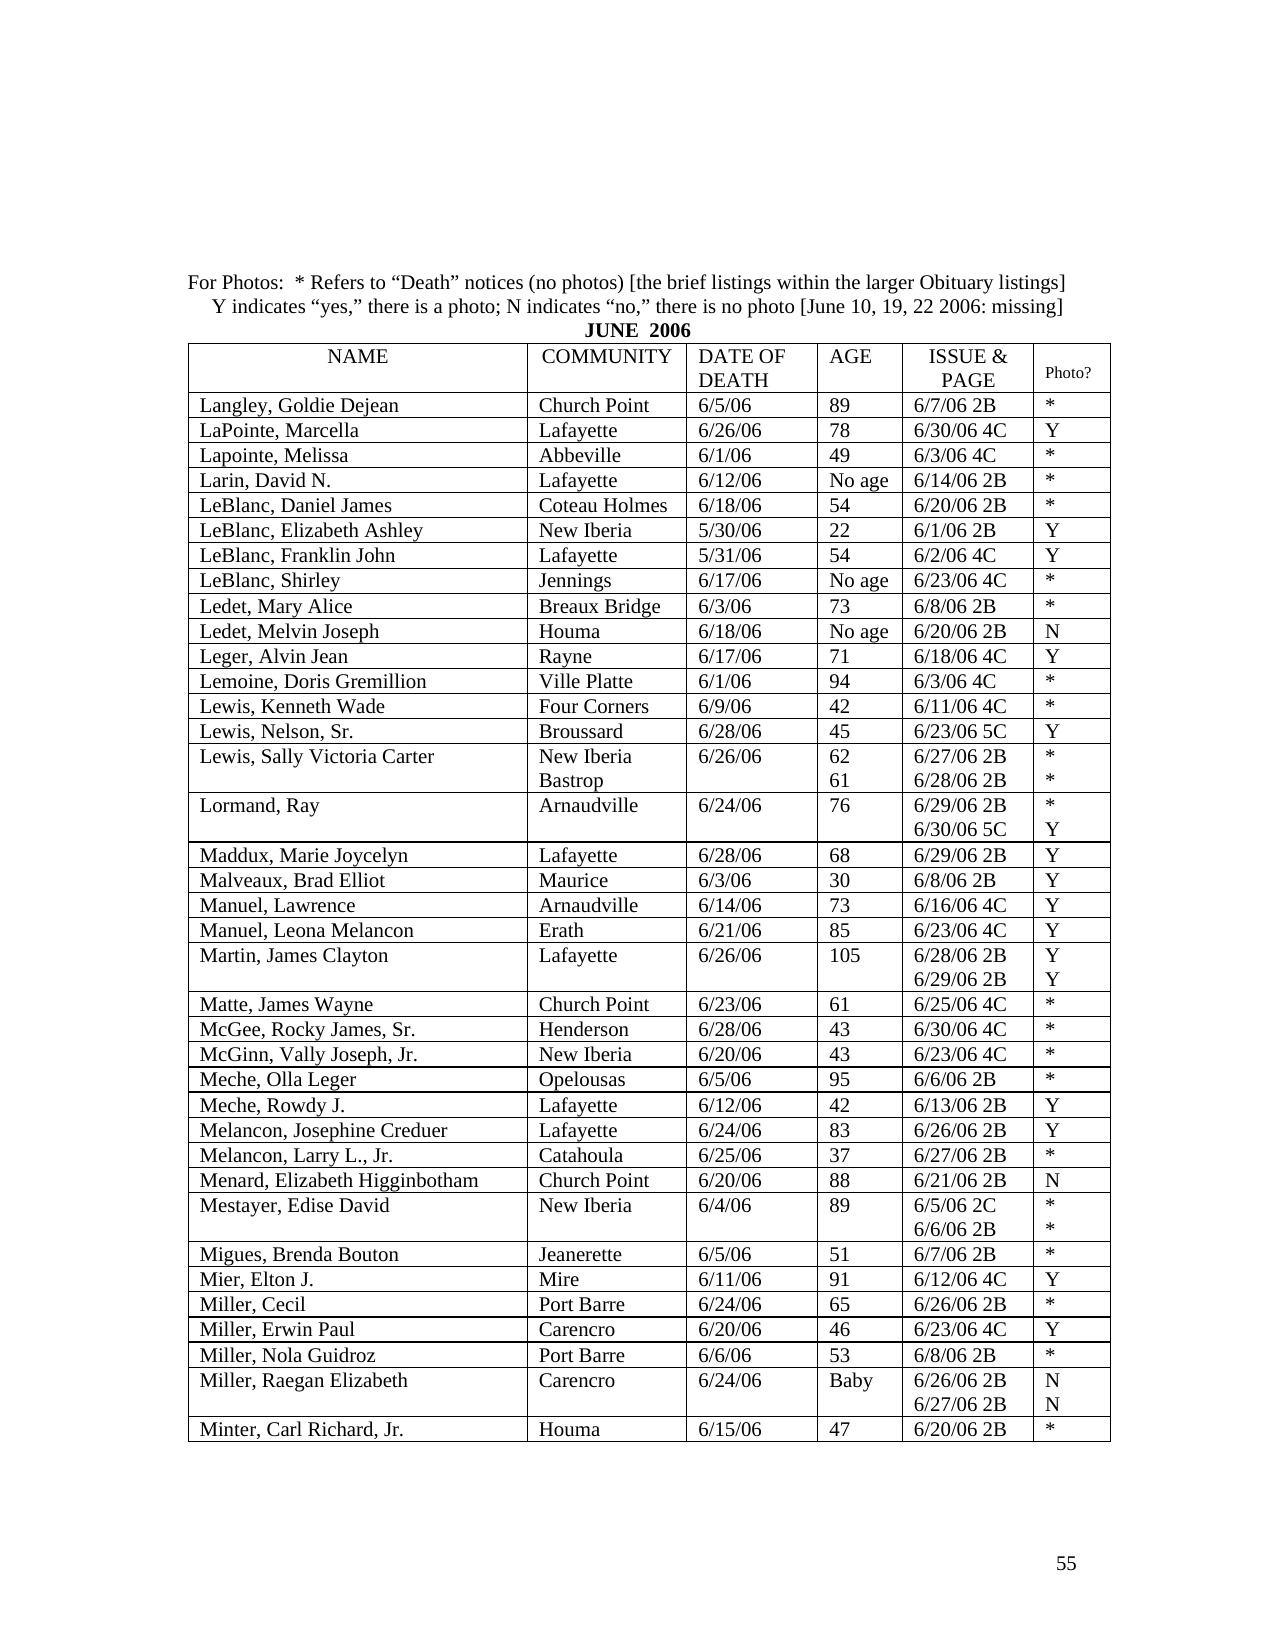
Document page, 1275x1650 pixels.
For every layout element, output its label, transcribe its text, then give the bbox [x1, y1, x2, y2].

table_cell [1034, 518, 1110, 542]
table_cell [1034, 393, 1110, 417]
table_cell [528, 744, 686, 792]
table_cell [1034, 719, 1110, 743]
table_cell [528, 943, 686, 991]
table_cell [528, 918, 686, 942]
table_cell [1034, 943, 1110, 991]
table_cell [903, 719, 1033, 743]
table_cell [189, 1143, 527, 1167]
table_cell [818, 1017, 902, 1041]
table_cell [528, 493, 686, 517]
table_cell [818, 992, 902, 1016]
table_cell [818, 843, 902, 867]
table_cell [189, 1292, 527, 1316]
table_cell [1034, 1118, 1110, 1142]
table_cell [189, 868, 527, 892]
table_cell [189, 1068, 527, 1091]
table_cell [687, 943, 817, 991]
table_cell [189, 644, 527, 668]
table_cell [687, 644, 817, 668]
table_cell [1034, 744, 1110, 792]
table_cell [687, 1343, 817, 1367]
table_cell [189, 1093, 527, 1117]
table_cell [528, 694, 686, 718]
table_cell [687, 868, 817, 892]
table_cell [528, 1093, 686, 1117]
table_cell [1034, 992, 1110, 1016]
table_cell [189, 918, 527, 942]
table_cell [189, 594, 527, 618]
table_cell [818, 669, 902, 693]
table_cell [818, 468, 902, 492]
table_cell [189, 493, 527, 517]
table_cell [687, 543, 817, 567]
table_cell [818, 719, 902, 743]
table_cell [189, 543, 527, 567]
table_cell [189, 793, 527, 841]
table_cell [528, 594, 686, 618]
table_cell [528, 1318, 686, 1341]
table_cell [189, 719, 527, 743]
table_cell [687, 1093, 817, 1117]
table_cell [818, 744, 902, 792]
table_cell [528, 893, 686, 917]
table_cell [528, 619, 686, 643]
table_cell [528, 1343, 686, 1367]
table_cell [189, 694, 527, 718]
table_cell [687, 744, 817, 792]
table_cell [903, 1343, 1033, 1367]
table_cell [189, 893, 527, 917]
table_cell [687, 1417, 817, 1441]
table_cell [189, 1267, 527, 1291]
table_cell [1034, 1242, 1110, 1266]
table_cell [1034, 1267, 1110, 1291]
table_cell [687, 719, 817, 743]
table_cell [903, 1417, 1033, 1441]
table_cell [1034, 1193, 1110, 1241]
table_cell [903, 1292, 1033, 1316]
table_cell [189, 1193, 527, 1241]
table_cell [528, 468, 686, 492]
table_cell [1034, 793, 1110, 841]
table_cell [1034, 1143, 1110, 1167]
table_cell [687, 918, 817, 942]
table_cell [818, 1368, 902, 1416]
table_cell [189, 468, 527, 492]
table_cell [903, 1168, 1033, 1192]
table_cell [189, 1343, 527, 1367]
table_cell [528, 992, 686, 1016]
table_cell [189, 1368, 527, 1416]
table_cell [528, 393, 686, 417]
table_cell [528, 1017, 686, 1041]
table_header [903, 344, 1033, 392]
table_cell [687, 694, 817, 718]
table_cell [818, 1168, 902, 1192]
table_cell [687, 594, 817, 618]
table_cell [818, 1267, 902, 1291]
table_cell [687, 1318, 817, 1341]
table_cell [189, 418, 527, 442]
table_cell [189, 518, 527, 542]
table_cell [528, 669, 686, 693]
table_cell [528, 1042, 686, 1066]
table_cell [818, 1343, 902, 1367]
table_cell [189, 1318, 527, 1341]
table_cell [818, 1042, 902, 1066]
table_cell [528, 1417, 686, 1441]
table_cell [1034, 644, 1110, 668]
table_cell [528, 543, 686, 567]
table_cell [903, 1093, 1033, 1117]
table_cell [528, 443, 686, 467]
text Y indicates “yes,” there is a photo; N indicates “no,” there is no photo [June 10, 19, 22 2006: missing] [187, 294, 1087, 318]
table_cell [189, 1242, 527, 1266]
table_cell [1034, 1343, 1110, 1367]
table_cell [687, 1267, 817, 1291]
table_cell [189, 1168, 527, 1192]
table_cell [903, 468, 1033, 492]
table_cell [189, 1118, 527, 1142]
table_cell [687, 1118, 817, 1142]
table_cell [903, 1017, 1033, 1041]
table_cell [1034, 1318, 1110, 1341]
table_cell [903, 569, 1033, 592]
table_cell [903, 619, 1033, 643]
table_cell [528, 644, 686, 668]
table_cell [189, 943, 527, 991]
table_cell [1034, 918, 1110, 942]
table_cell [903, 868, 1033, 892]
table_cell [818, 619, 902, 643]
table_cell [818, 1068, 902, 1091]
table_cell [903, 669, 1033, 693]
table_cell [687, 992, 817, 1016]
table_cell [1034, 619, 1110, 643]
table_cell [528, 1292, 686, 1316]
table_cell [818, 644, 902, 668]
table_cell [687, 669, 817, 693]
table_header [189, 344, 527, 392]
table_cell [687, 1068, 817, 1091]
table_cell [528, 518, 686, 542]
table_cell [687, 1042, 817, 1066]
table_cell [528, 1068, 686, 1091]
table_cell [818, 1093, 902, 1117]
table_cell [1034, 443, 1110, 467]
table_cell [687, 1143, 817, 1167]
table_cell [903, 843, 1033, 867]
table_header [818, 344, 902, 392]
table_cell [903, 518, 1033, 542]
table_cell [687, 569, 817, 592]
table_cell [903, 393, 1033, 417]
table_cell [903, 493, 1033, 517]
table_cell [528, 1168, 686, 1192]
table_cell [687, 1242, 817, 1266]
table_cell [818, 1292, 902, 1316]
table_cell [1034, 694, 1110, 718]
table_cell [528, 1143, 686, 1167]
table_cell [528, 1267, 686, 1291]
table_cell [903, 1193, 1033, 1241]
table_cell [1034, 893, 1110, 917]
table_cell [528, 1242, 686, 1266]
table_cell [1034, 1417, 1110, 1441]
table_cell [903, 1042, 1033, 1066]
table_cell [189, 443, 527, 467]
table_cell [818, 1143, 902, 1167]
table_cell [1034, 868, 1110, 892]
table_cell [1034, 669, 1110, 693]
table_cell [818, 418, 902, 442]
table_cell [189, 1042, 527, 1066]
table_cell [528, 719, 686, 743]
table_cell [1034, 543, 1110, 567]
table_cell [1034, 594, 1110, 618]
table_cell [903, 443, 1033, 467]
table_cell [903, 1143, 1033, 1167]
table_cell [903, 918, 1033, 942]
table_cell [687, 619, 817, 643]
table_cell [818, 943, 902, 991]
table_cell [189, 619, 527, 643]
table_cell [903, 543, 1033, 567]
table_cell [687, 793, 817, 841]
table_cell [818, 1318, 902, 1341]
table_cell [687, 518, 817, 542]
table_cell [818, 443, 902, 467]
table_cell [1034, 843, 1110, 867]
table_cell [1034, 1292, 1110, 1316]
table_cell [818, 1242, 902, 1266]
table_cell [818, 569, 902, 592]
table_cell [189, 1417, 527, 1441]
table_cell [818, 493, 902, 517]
text JUNE 2006 [187, 318, 1087, 342]
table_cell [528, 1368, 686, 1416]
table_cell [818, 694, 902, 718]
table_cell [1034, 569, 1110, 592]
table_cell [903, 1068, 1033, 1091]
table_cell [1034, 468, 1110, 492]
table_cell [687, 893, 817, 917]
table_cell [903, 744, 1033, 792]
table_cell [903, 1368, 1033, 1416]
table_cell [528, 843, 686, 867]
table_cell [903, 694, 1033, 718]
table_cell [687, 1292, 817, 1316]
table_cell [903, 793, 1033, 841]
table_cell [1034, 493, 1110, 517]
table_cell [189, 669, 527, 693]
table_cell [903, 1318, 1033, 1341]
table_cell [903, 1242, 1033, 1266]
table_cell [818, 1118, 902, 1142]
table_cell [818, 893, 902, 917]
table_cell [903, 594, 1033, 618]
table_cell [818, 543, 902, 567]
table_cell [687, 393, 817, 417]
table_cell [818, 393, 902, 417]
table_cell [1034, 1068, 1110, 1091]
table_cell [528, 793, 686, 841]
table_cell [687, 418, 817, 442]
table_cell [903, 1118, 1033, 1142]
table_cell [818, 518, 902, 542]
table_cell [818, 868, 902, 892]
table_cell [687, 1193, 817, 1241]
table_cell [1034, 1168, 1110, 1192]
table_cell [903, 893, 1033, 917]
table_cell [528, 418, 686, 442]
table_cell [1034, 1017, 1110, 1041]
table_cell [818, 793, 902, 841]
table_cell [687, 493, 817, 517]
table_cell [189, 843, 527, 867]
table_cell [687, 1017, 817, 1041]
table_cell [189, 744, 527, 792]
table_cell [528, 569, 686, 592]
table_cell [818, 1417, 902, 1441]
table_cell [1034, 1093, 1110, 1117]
text For Photos: * Refers to “Death” notices (no photos) [the brief listings within the larger Obituary listings] [187, 270, 1087, 294]
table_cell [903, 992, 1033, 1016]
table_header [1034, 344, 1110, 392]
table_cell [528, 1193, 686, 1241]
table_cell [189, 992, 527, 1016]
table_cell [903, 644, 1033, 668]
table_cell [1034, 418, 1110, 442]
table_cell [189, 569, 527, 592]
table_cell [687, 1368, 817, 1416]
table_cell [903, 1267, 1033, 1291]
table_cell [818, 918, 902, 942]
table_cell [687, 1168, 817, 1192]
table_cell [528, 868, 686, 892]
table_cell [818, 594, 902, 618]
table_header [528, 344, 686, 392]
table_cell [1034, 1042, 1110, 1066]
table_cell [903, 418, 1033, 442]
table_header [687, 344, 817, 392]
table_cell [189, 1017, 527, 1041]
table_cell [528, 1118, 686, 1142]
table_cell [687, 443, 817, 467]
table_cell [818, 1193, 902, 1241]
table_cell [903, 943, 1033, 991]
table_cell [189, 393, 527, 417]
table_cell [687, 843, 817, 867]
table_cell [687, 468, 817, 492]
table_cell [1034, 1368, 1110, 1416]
